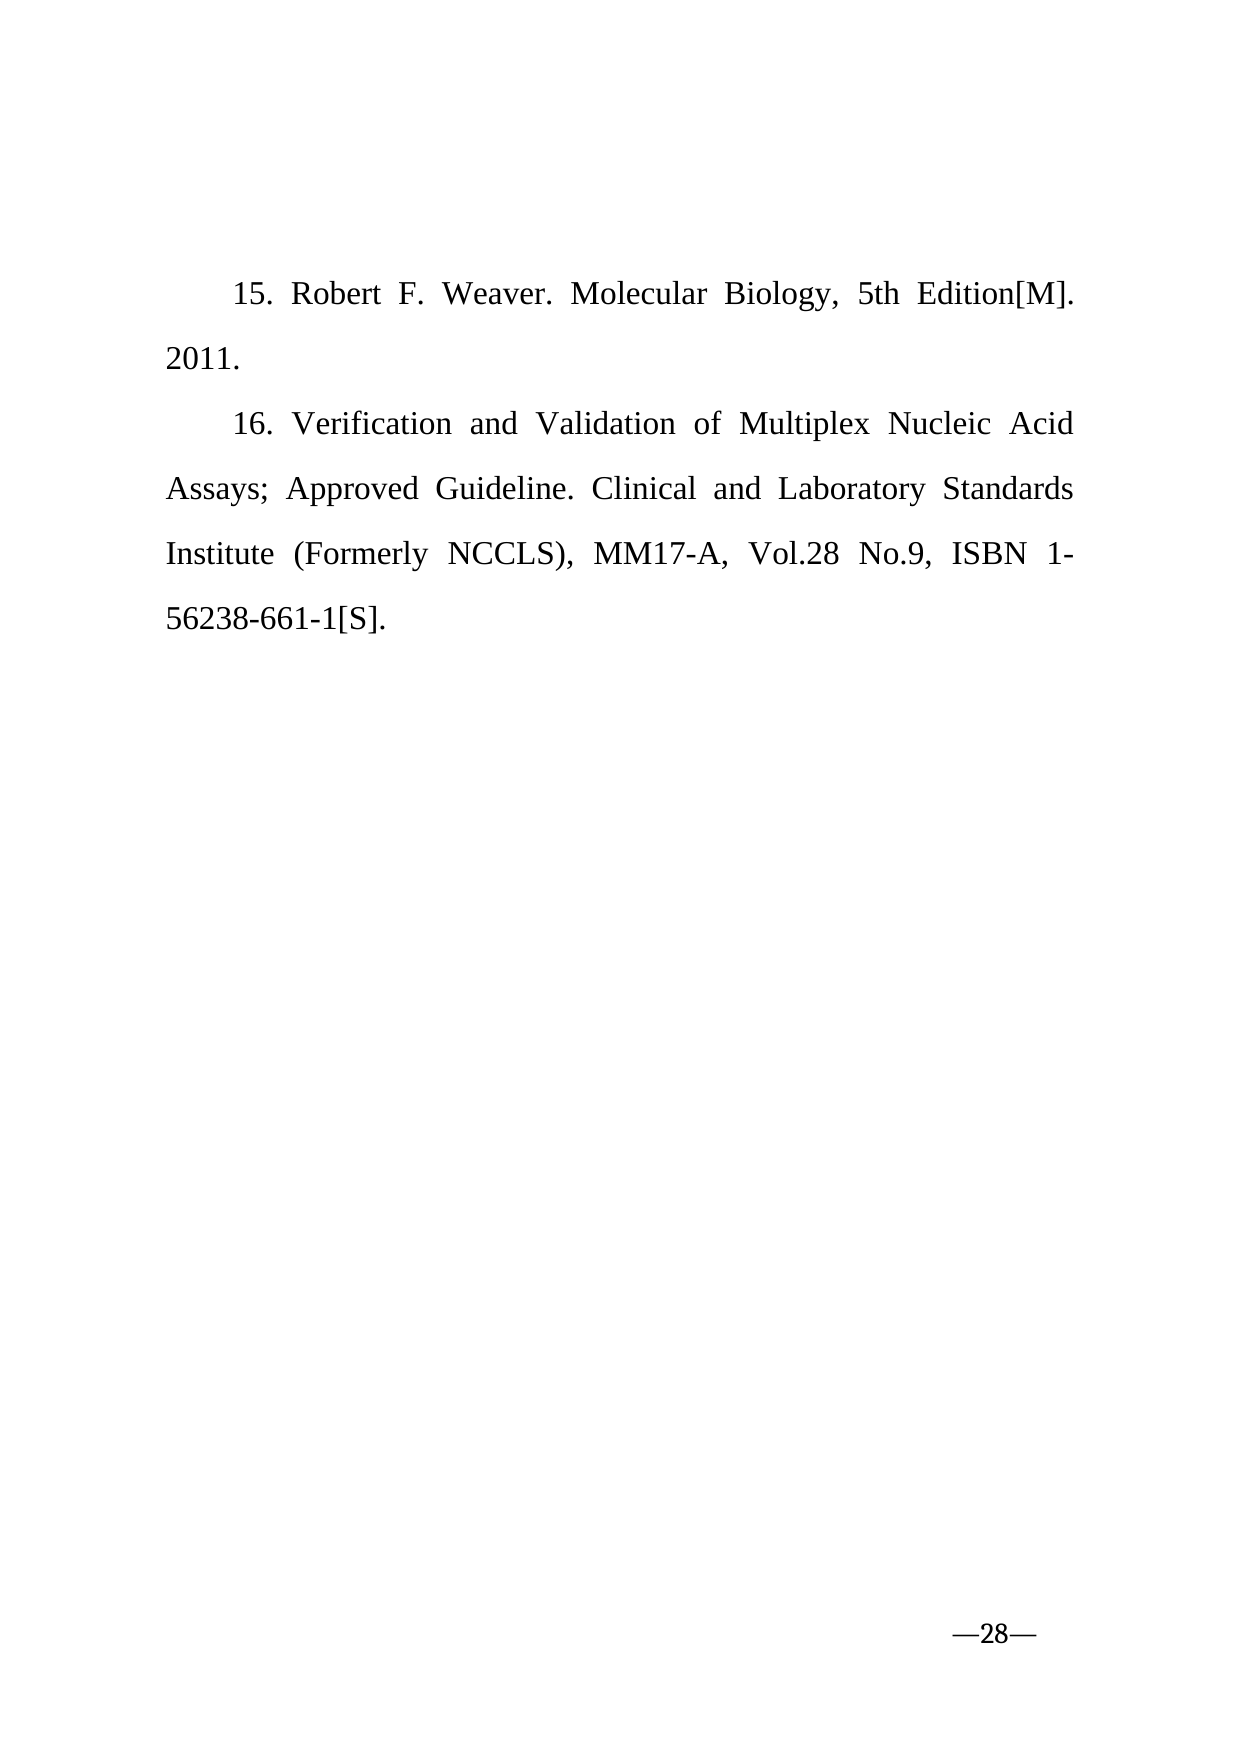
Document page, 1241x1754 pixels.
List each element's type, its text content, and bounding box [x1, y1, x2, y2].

text 15. Robert F. Weaver. Molecular Biology, 5th Edition[M]. 2011. [165, 260, 1075, 390]
text 16. Verification and Validation of Multiplex Nucleic Acid Assays; Approved Guideline. Clinical and Laboratory Standards Institute (Formerly NCCLS), MM17-A, Vol.28 No.9, ISBN 1-56238-661-1[S]. [165, 390, 1075, 650]
